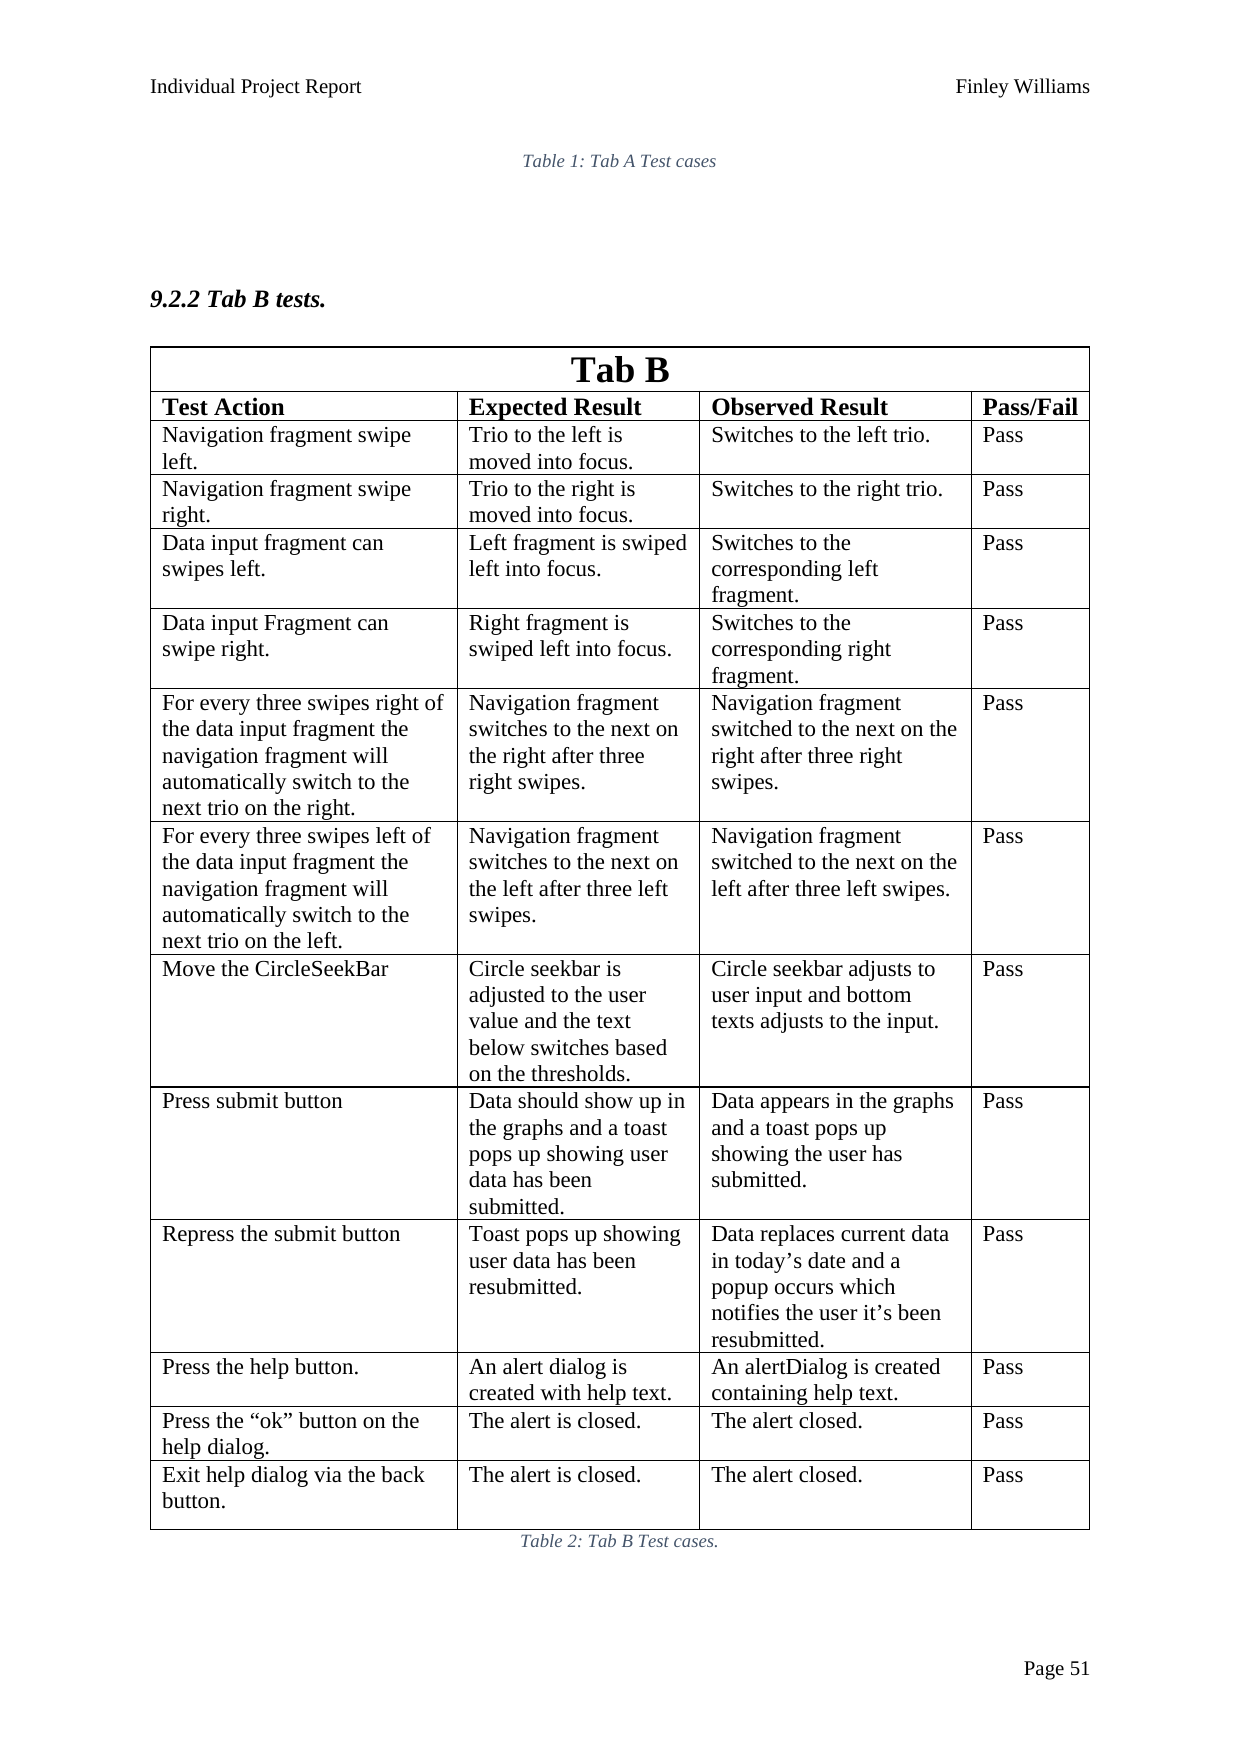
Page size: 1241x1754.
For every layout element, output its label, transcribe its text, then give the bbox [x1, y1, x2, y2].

table_cell Switches to the left trio. [700, 421, 971, 474]
table_cell Pass [972, 529, 1089, 608]
table_cell Pass [972, 955, 1089, 1086]
table_cell Repress the submit button [151, 1220, 457, 1352]
table_cell Pass [972, 1088, 1089, 1219]
table_cell Pass [972, 609, 1089, 688]
table_header Tab B [151, 348, 1089, 391]
table_cell Trio to the left is moved into focus. [458, 421, 699, 474]
table_cell An alertDialog is created containing help text. [700, 1353, 971, 1406]
table_cell Data appears in the graphs and a toast pops up showing the user has submitted. [700, 1088, 971, 1219]
table_cell Press the “ok” button on the help dialog. [151, 1407, 457, 1459]
table_cell For every three swipes right of the data input fragment the navigation fragment will automatically switch to the next trio on the right. [151, 689, 457, 821]
table_cell Observed Result [700, 392, 971, 420]
table_cell The alert closed. [700, 1461, 971, 1528]
table_cell The alert is closed. [458, 1407, 699, 1459]
table_cell Navigation fragment switches to the next on the left after three left swipes. [458, 822, 699, 954]
table_cell Move the CircleSeekBar [151, 955, 457, 1086]
table_cell Navigation fragment swipe right. [151, 475, 457, 528]
table_cell Expected Result [458, 392, 699, 420]
table_cell Navigation fragment swipe left. [151, 421, 457, 474]
table_cell Data should show up in the graphs and a toast pops up showing user data has been submitted. [458, 1088, 699, 1219]
table_cell Pass/Fail [972, 392, 1089, 420]
table_cell Toast pops up showing user data has been resubmitted. [458, 1220, 699, 1352]
table_cell Switches to the corresponding right fragment. [700, 609, 971, 688]
table_cell Left fragment is swiped left into focus. [458, 529, 699, 608]
table_cell Circle seekbar is adjusted to the user value and the text below switches based on the thresholds. [458, 955, 699, 1086]
table_cell Pass [972, 1220, 1089, 1352]
table_cell Exit help dialog via the back button. [151, 1461, 457, 1528]
table_cell Data replaces current data in today’s date and a popup occurs which notifies the user it’s been resubmitted. [700, 1220, 971, 1352]
table_cell Pass [972, 475, 1089, 528]
table_cell Circle seekbar adjusts to user input and bottom texts adjusts to the input. [700, 955, 971, 1086]
text Table 1: Tab A Test cases [150, 150, 1090, 172]
text Table 2: Tab B Test cases. [150, 1530, 1090, 1551]
table_cell The alert closed. [700, 1407, 971, 1459]
table_cell Right fragment is swiped left into focus. [458, 609, 699, 688]
table_cell Pass [972, 1461, 1089, 1528]
table_cell Pass [972, 689, 1089, 821]
table_cell Press submit button [151, 1088, 457, 1219]
table_cell Pass [972, 1407, 1089, 1459]
table_cell An alert dialog is created with help text. [458, 1353, 699, 1406]
table_cell Switches to the right trio. [700, 475, 971, 528]
table_cell Pass [972, 1353, 1089, 1406]
table_cell Test Action [151, 392, 457, 420]
table_cell Navigation fragment switches to the next on the right after three right swipes. [458, 689, 699, 821]
table_cell Trio to the right is moved into focus. [458, 475, 699, 528]
table_cell Data input Fragment can swipe right. [151, 609, 457, 688]
table_cell Navigation fragment switched to the next on the right after three right swipes. [700, 689, 971, 821]
table_cell Pass [972, 822, 1089, 954]
table_cell For every three swipes left of the data input fragment the navigation fragment will automatically switch to the next trio on the left. [151, 822, 457, 954]
table_cell Switches to the corresponding left fragment. [700, 529, 971, 608]
table_cell Navigation fragment switched to the next on the left after three left swipes. [700, 822, 971, 954]
table_cell Pass [972, 421, 1089, 474]
subtitle 9.2.2 Tab B tests. [150, 284, 1090, 313]
table_cell Press the help button. [151, 1353, 457, 1406]
table_cell Data input fragment can swipes left. [151, 529, 457, 608]
table_cell The alert is closed. [458, 1461, 699, 1528]
